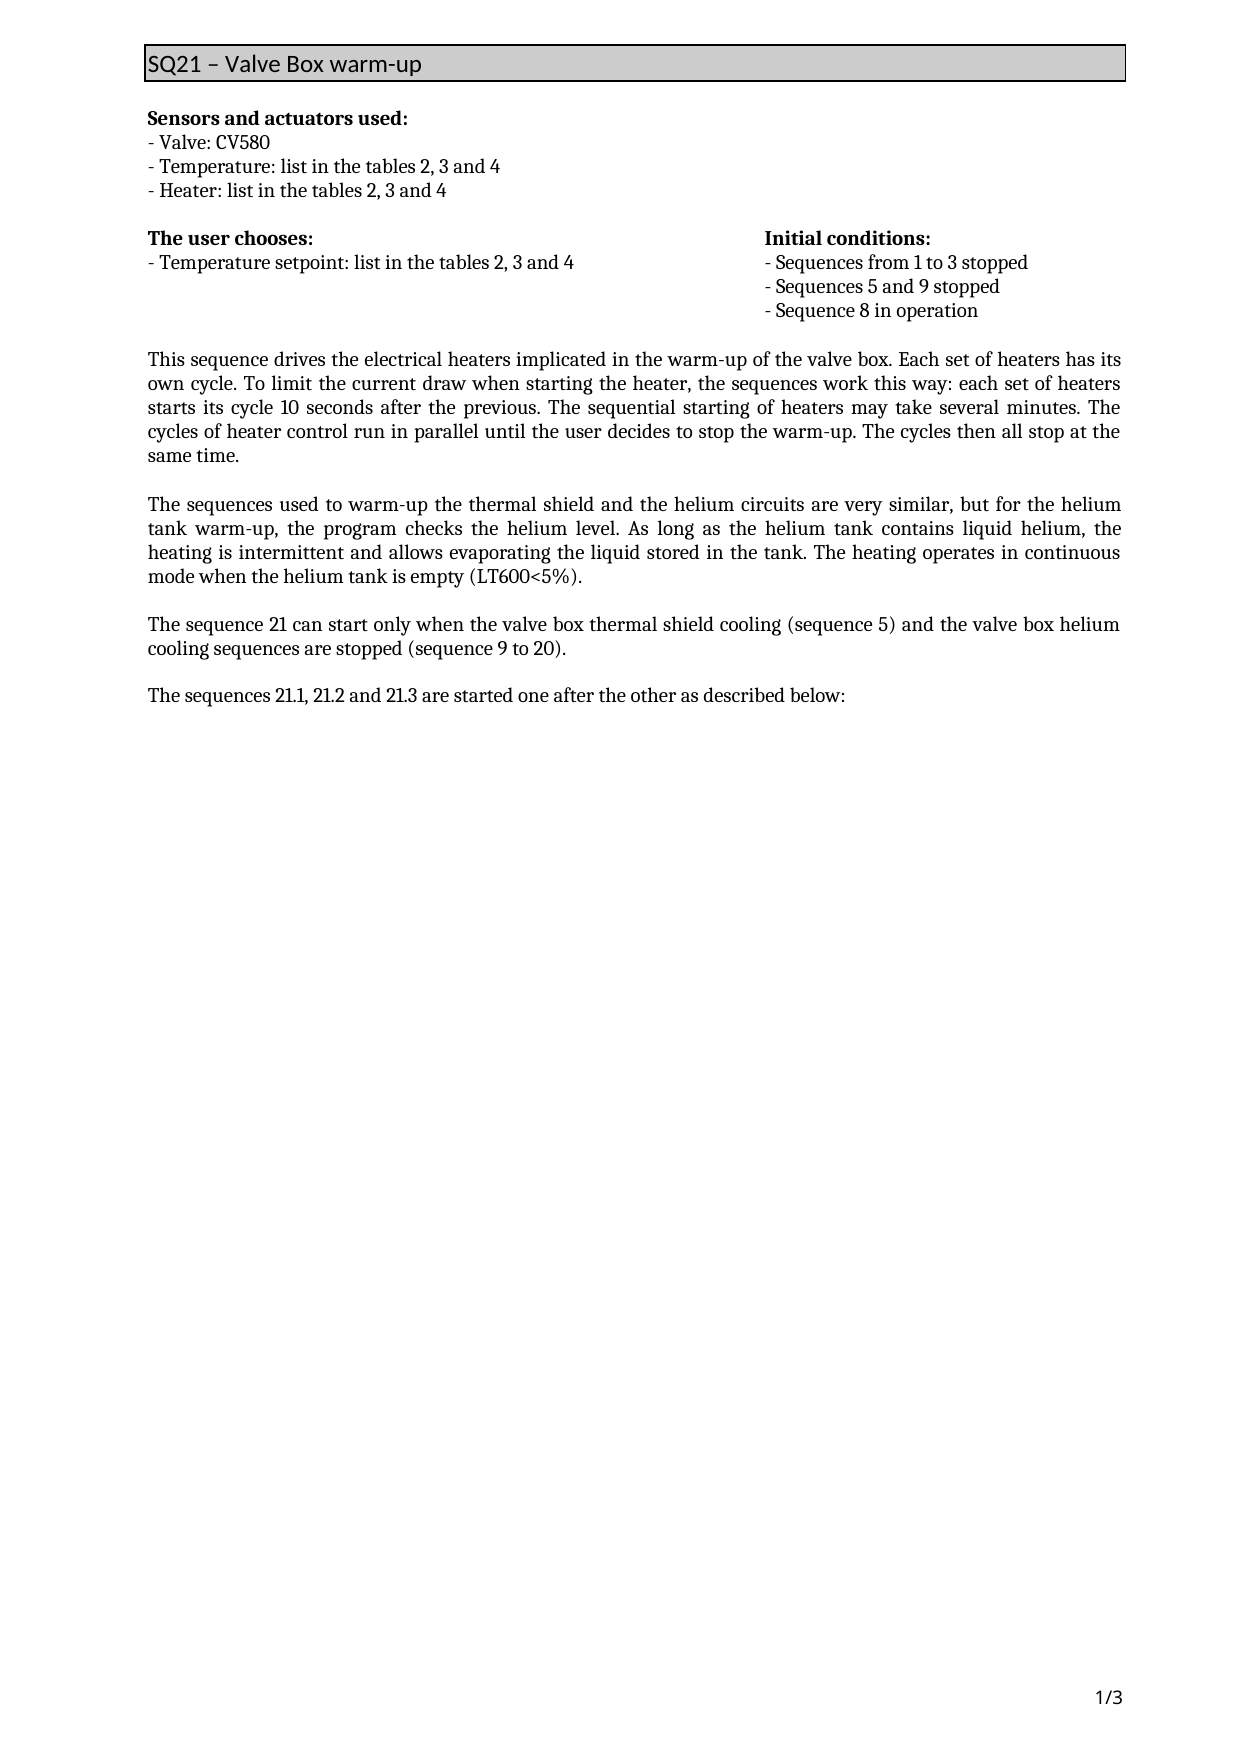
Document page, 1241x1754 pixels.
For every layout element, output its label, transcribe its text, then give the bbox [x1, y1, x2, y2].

text The sequences 21.1, 21.2 and 21.3 are started one after the other as described below: [148, 684, 1123, 708]
text This sequence drives the electrical heaters implicated in the warm-up of the valve box. Each set of heaters has its own cycle. To limit the current draw when starting the heater, the sequences work this way: each set of heaters starts its cycle 10 seconds after the previous. The sequential starting of heaters may take several minutes. The cycles of heater control run in parallel until the user decides to stop the warm-up. The cycles then all stop at the same time. [148, 348, 1123, 467]
text The sequence 21 can start only when the valve box thermal shield cooling (sequence 5) and the valve box helium cooling sequences are stopped (sequence 9 to 20). [148, 612, 1123, 660]
table_cell - Sequences from 1 to 3 stopped - Sequences 5 and 9 stopped - Sequence 8 in operation [753, 251, 1133, 323]
text Sensors and actuators used: [148, 107, 1123, 131]
table_header Initial conditions: [753, 227, 1133, 251]
table_cell - Temperature setpoint: list in the tables 2, 3 and 4 [136, 251, 753, 323]
text SQ21 – Valve Box warm-up [146, 46, 1125, 80]
table_header The user chooses: [136, 227, 753, 251]
text - Heater: list in the tables 2, 3 and 4 [148, 179, 1123, 203]
text The sequences used to warm-up the thermal shield and the helium circuits are very similar, but for the helium tank warm-up, the program checks the helium level. As long as the helium tank contains liquid helium, the heating is intermittent and allows evaporating the liquid stored in the tank. The heating operates in continuous mode when the helium tank is empty (LT600<5%). [148, 492, 1123, 588]
text - Valve: CV580 [148, 131, 1123, 155]
text - Temperature: list in the tables 2, 3 and 4 [148, 155, 1123, 179]
